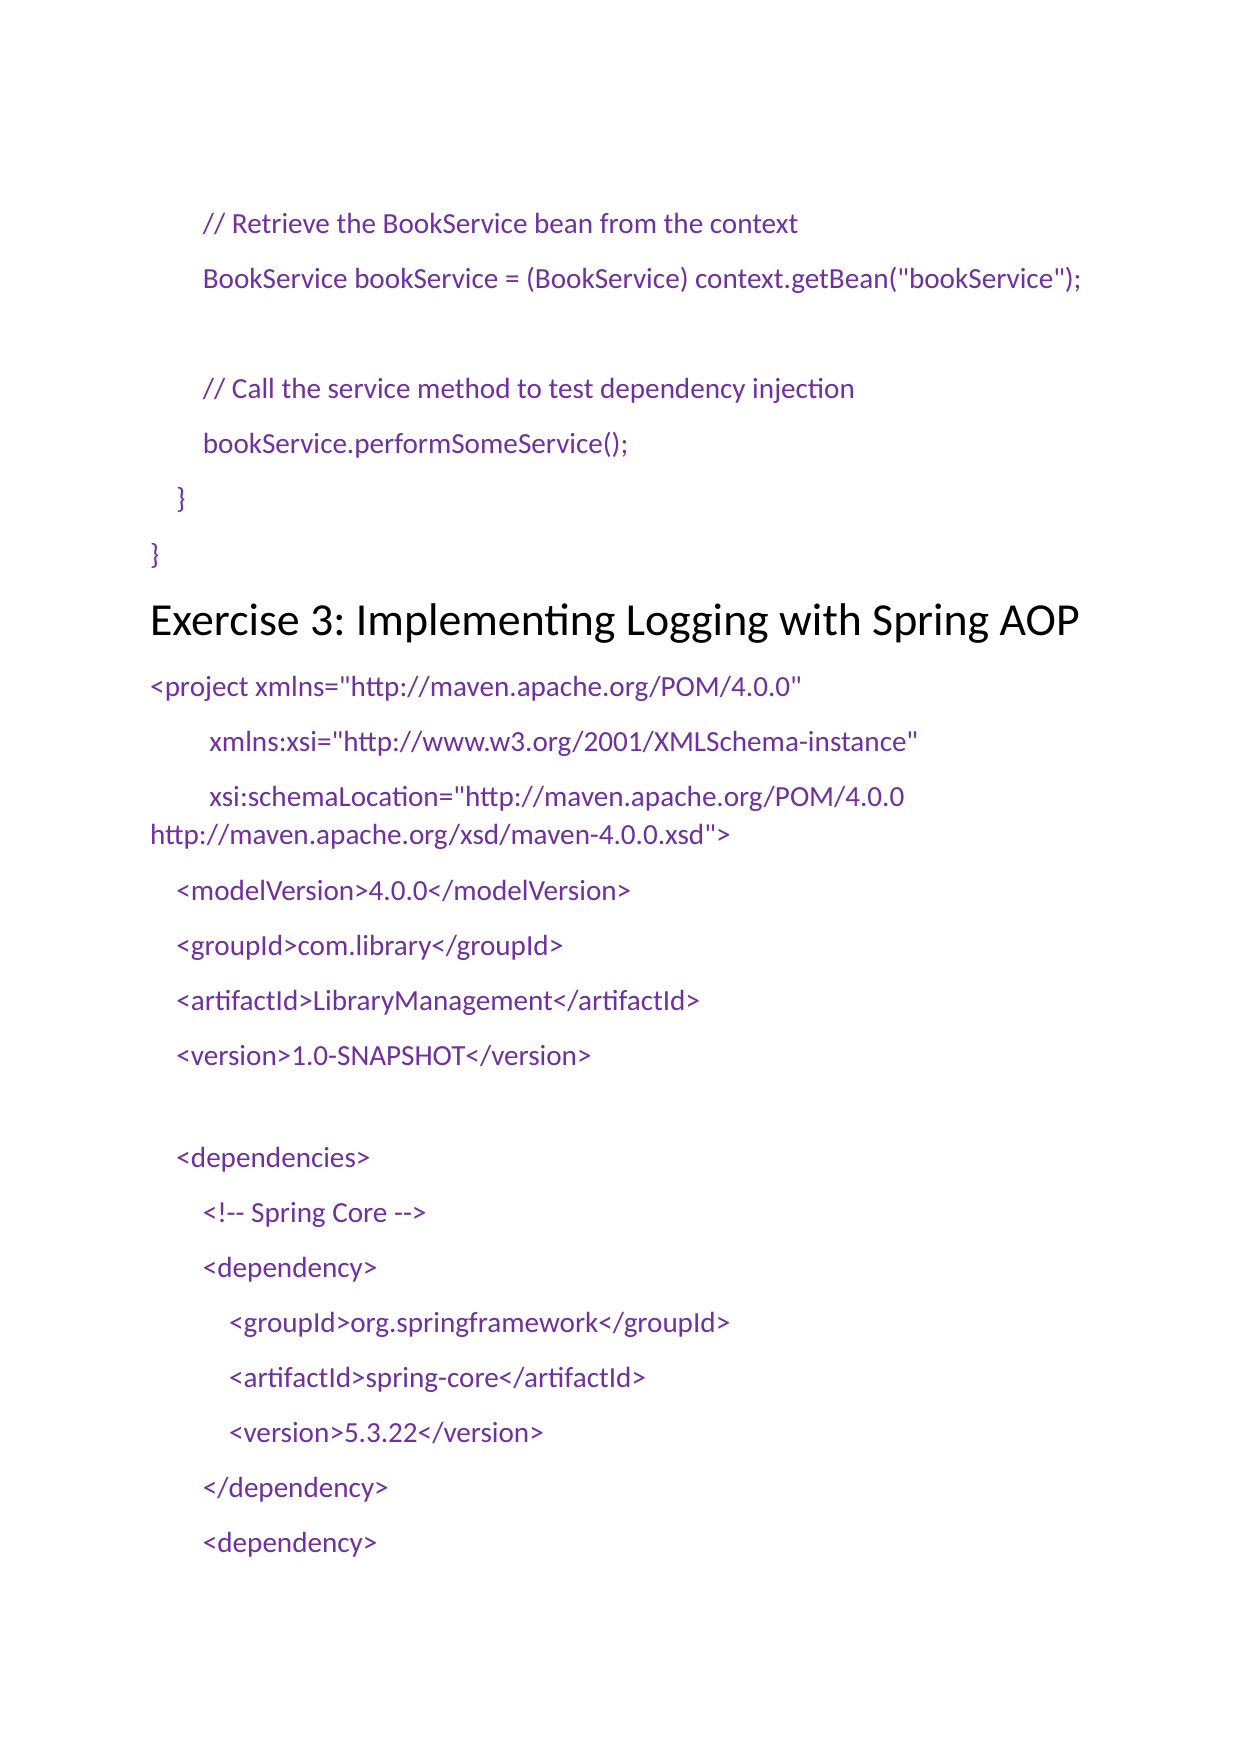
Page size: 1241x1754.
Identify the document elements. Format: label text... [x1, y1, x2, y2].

text <dependency> [150, 1249, 1090, 1285]
text } [150, 536, 1090, 571]
text BookService bookService = (BookService) context.getBean("bookService"); [150, 260, 1090, 296]
text <modelVersion>4.0.0</modelVersion> [150, 872, 1090, 907]
text <dependency> [150, 1524, 1090, 1560]
text <version>5.3.22</version> [150, 1414, 1090, 1450]
text // Retrieve the BookService bean from the context [150, 205, 1090, 241]
text } [150, 481, 1090, 516]
text <artifactId>spring-core</artifactId> [150, 1359, 1090, 1395]
text <!-- Spring Core --> [150, 1194, 1090, 1229]
text </dependency> [150, 1469, 1090, 1505]
text xmlns:xsi="http://www.w3.org/2001/XMLSchema-instance" [150, 723, 1090, 758]
text bookService.performSomeService(); [150, 426, 1090, 461]
text <dependencies> [150, 1139, 1090, 1174]
text xsi:schemaLocation="http://maven.apache.org/POM/4.0.0 http://maven.apache.org/xsd/maven-4.0.0.xsd"> [150, 778, 1090, 852]
text <groupId>org.springframework</groupId> [150, 1304, 1090, 1340]
text <groupId>com.library</groupId> [150, 927, 1090, 962]
text <artifactId>LibraryManagement</artifactId> [150, 982, 1090, 1017]
text <version>1.0-SNAPSHOT</version> [150, 1037, 1090, 1072]
text // Call the service method to test dependency injection [150, 370, 1090, 406]
text <project xmlns="http://maven.apache.org/POM/4.0.0" [150, 668, 1090, 703]
text Exercise 3: Implementing Logging with Spring AOP [150, 591, 1090, 647]
